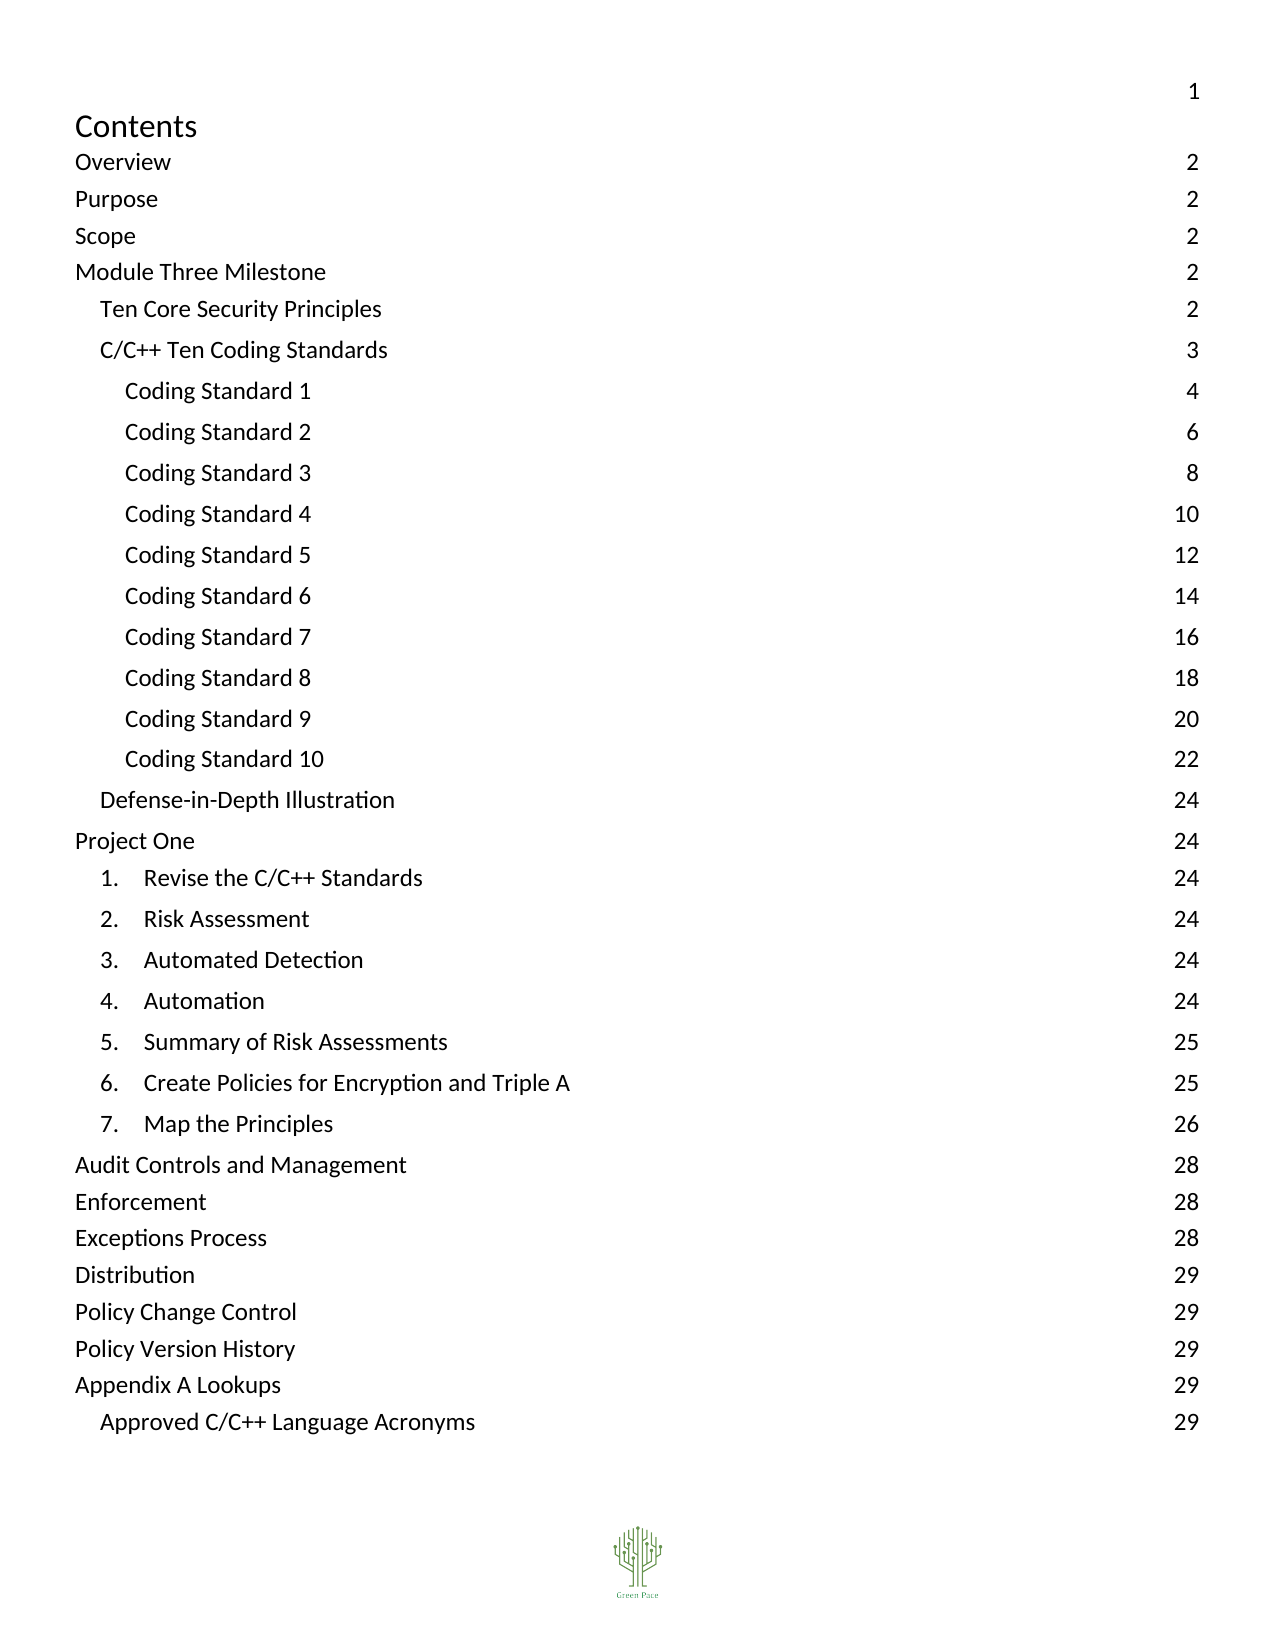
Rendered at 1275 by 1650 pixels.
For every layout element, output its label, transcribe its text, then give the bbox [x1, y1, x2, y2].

picture [605, 1521, 670, 1606]
subtitle Contents [75, 106, 1200, 146]
